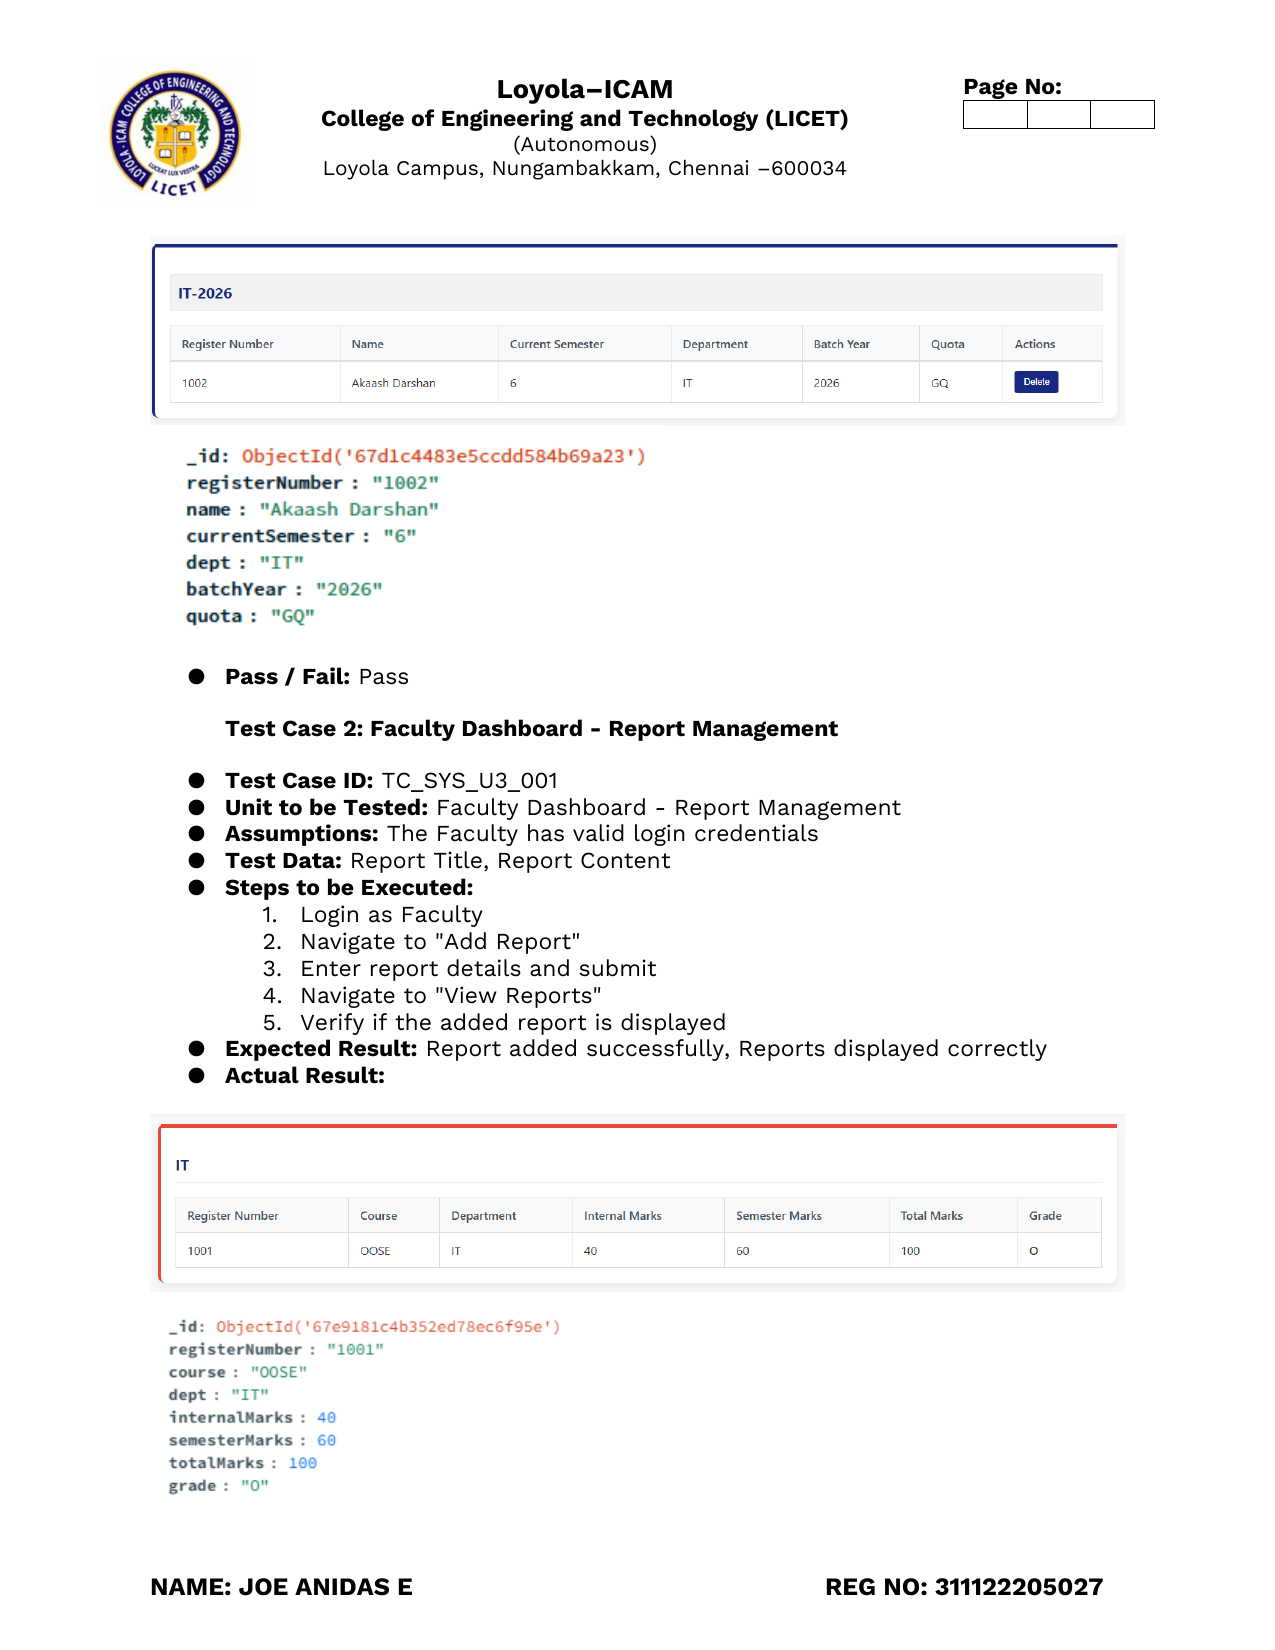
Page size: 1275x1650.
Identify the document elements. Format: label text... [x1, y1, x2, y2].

picture [150, 1316, 595, 1499]
list Test Data: Report Title, Report Content [187, 847, 1125, 874]
list Navigate to "View Reports" [262, 982, 1125, 1008]
list Unit to be Tested: Faculty Dashboard - Report Management [187, 793, 1125, 820]
picture [102, 64, 249, 201]
list Pass / Fail: Pass [187, 663, 1125, 690]
list Navigate to "Add Report" [262, 928, 1125, 955]
list Login as Faculty [262, 901, 1125, 928]
picture [150, 1114, 1125, 1292]
list Actual Result: [187, 1062, 1125, 1089]
list Verify if the added report is displayed [262, 1008, 1125, 1035]
list Steps to be Executed: [187, 874, 1125, 901]
list Enter report details and submit [262, 955, 1125, 982]
list Test Case ID: TC_SYS_U3_001 [187, 767, 1125, 793]
subtitle Test Case 2: Faculty Dashboard - Report Management [225, 715, 1125, 742]
list Assumptions: The Faculty has valid login credentials [187, 820, 1125, 847]
list Expected Result: Report added successfully, Reports displayed correctly [187, 1035, 1125, 1062]
picture [150, 235, 1125, 638]
